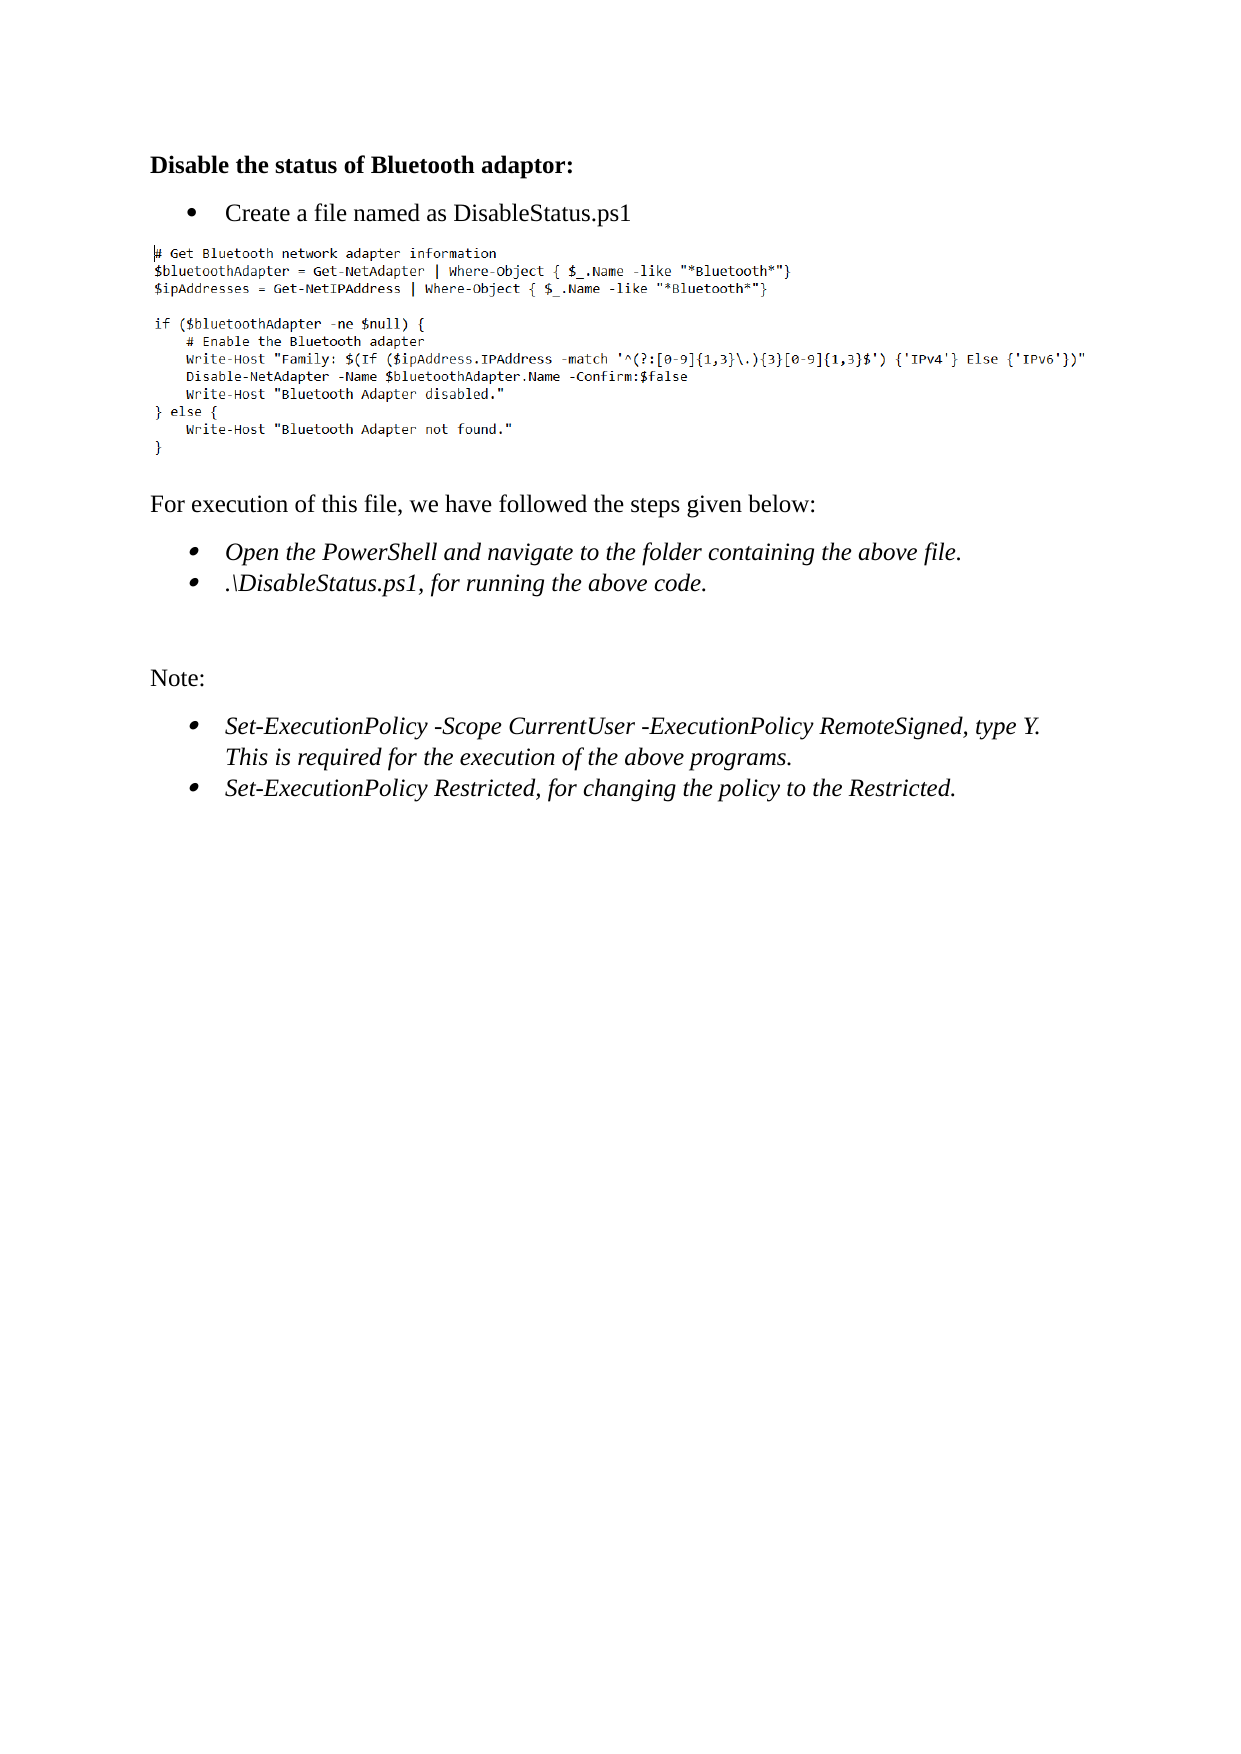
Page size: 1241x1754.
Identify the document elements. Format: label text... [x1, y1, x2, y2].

list Create a file named as DisableStatus.ps1 [187, 198, 1090, 226]
list Open the PowerShell and navigate to the folder containing the above file. [187, 537, 1090, 566]
text Disable the status of Bluetooth adaptor: [150, 150, 1090, 179]
list Set-ExecutionPolicy -Scope CurrentUser -ExecutionPolicy RemoteSigned, type Y. This is required for the execution of the above programs. [187, 711, 1090, 771]
text For execution of this file, we have followed the steps given below: [150, 489, 1090, 518]
picture [150, 245, 1091, 471]
list .\DisableStatus.ps1, for running the above code. [187, 568, 1090, 597]
list Set-ExecutionPolicy Restricted, for changing the policy to the Restricted. [187, 773, 1090, 802]
text Note: [150, 663, 1090, 692]
